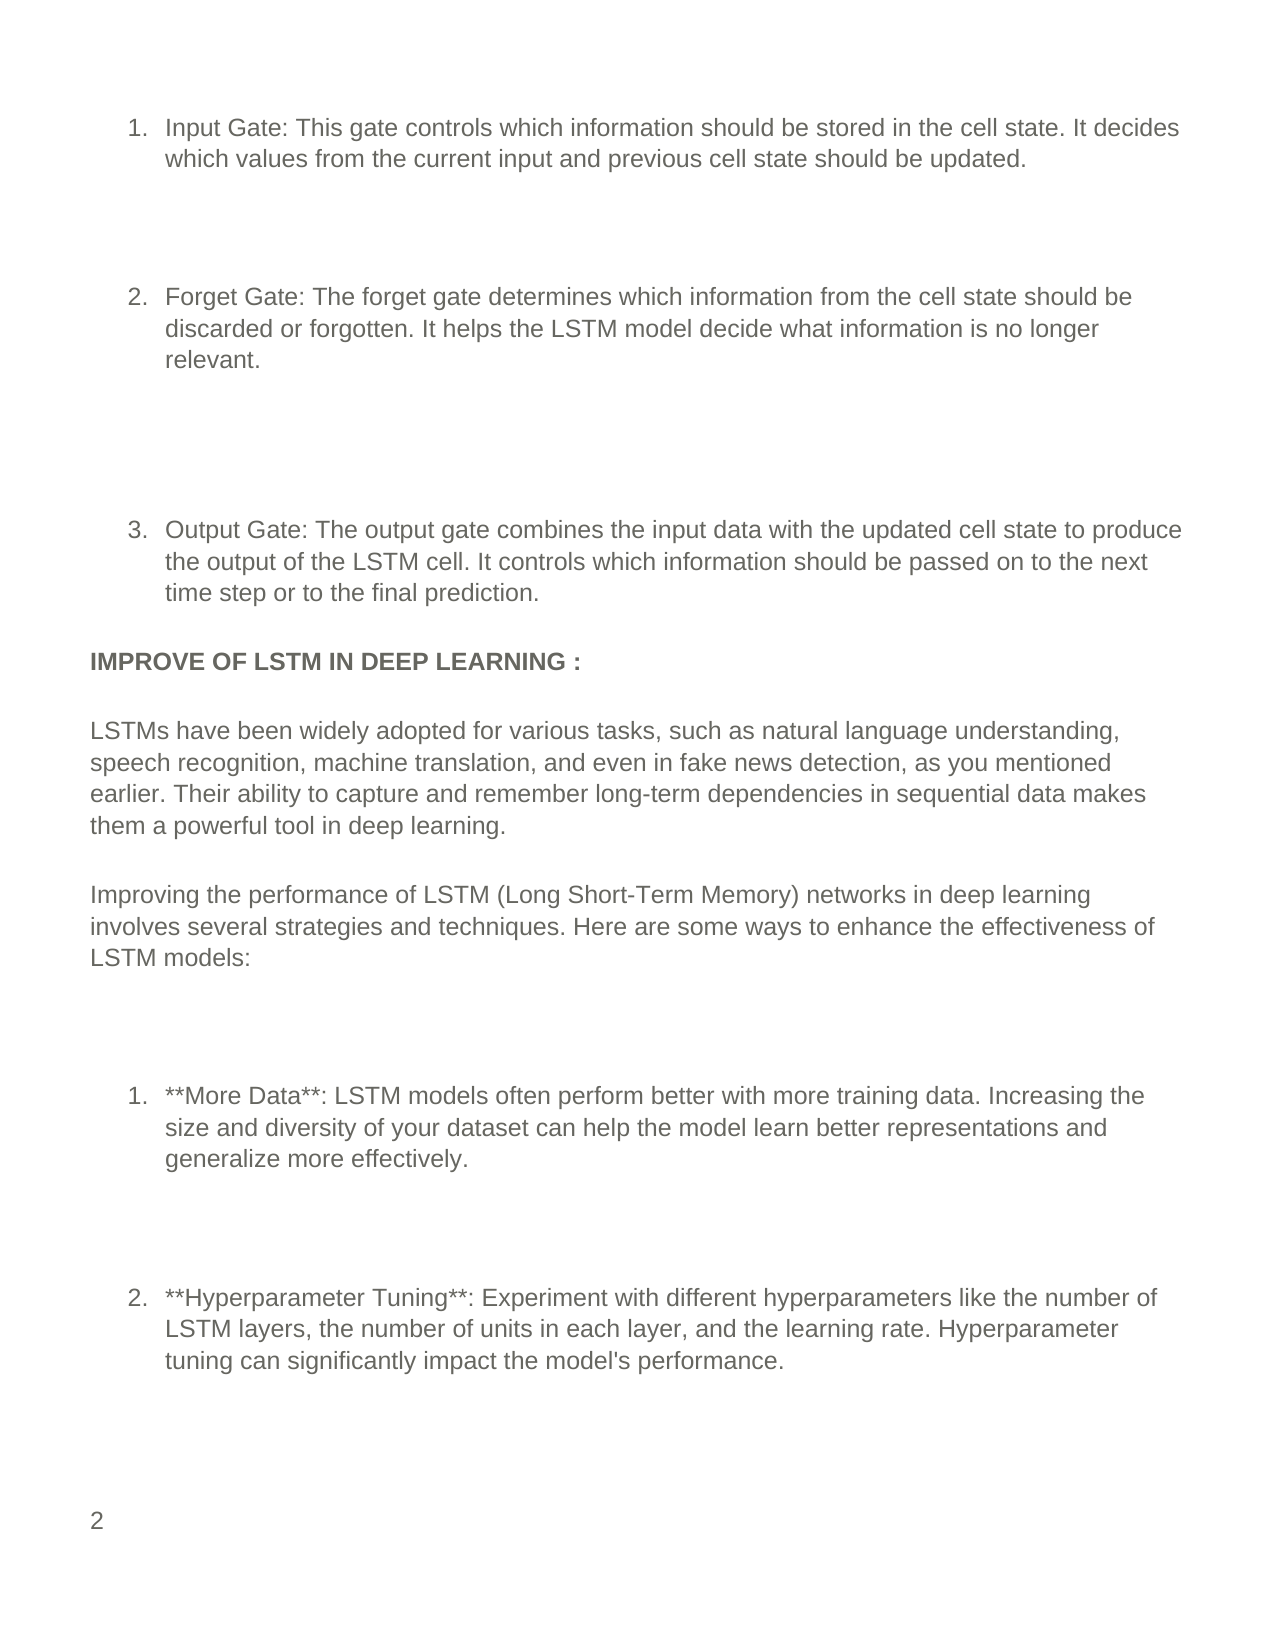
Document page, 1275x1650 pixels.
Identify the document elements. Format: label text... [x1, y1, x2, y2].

list **More Data**: LSTM models often perform better with more training data. Increasing the size and diversity of your dataset can help the model learn better representations and generalize more effectively. [127, 1081, 1185, 1173]
list **Hyperparameter Tuning**: Experiment with different hyperparameters like the number of LSTM layers, the number of units in each layer, and the learning rate. Hyperparameter tuning can significantly impact the model's performance. [127, 1282, 1185, 1374]
list Output Gate: The output gate combines the input data with the updated cell state to produce the output of the LSTM cell. It controls which information should be passed on to the next time step or to the final prediction. [127, 515, 1185, 607]
text IMPROVE OF LSTM IN DEEP LEARNING : [90, 647, 1185, 676]
list Input Gate: This gate controls which information should be stored in the cell state. It decides which values from the current input and previous cell state should be updated. [127, 112, 1185, 173]
list Forget Gate: The forget gate determines which information from the cell state should be discarded or forgotten. It helps the LSTM model decide what information is no longer relevant. [127, 282, 1185, 374]
text Improving the performance of LSTM (Long Short-Term Memory) networks in deep learning involves several strategies and techniques. Here are some ways to enhance the effectiveness of LSTM models: [90, 880, 1185, 972]
text LSTMs have been widely adopted for various tasks, such as natural language understanding, speech recognition, machine translation, and even in fake news detection, as you mentioned earlier. Their ability to capture and remember long-term dependencies in sequential data makes them a powerful tool in deep learning. [90, 716, 1185, 840]
